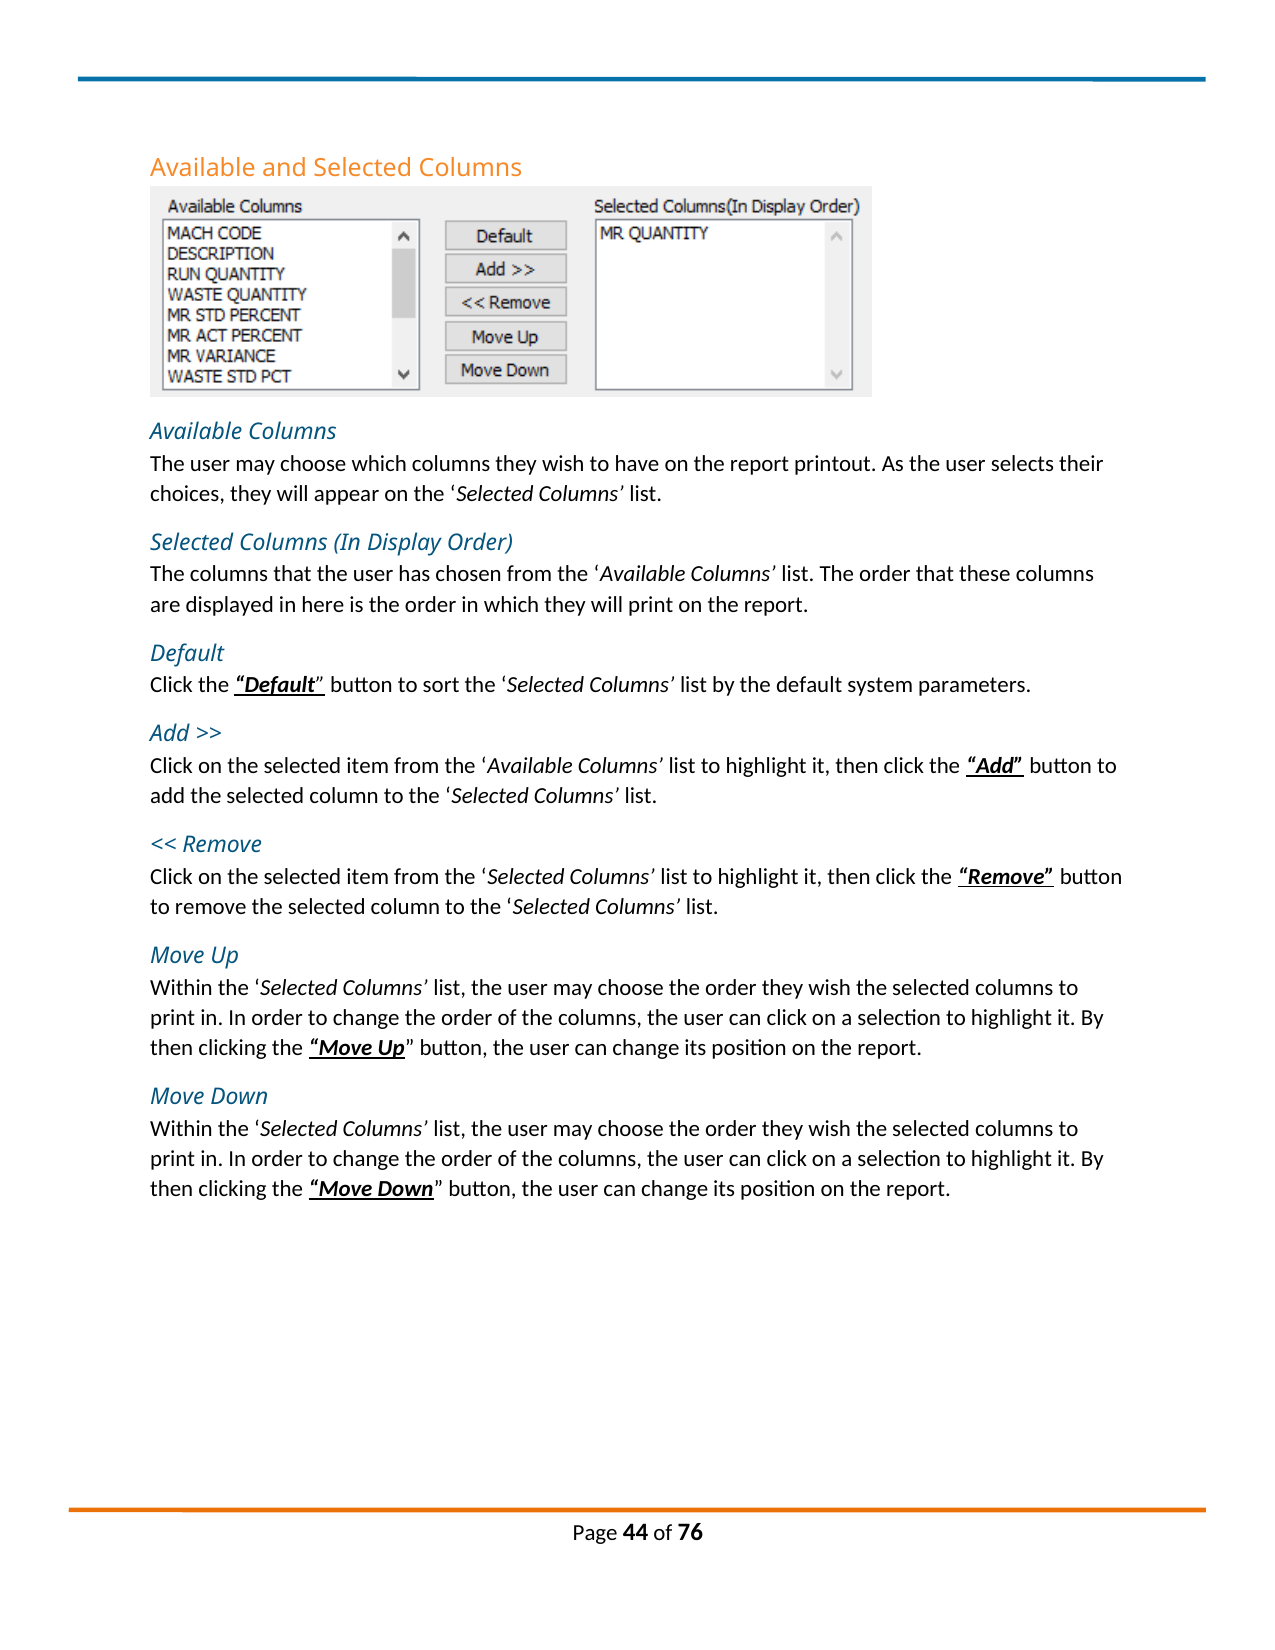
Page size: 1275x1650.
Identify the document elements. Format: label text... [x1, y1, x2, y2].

text Click on the selected item from the ‘Available Columns’ list to highlight it, then click the “Add” button to add the selected column to the ‘Selected Columns’ list. [150, 751, 1125, 809]
subtitle Move Down [150, 1080, 1125, 1111]
text Within the ‘Selected Columns’ list, the user may choose the order they wish the selected columns to print in. In order to change the order of the columns, the user can click on a selection to highlight it. By then clicking the “Move Up” button, the user can change its position on the report. [150, 973, 1125, 1061]
text The columns that the user has chosen from the ‘Available Columns’ list. The order that these columns are displayed in here is the order in which they will print on the report. [150, 559, 1125, 618]
subtitle Available and Selected Columns [150, 150, 1125, 184]
subtitle Selected Columns (In Display Order) [150, 526, 1125, 557]
text Click on the selected item from the ‘Selected Columns’ list to highlight it, then click the “Remove” button to remove the selected column to the ‘Selected Columns’ list. [150, 862, 1125, 920]
subtitle << Remove [150, 828, 1125, 859]
subtitle Move Up [150, 939, 1125, 970]
picture [150, 186, 872, 397]
subtitle Default [150, 637, 1125, 668]
subtitle Add >> [150, 717, 1125, 748]
text The user may choose which columns they wish to have on the report printout. As the user selects their choices, they will appear on the ‘Selected Columns’ list. [150, 449, 1125, 507]
text Within the ‘Selected Columns’ list, the user may choose the order they wish the selected columns to print in. In order to change the order of the columns, the user can click on a selection to highlight it. By then clicking the “Move Down” button, the user can change its position on the report. [150, 1114, 1125, 1202]
text Click the “Default” button to sort the ‘Selected Columns’ list by the default system parameters. [150, 670, 1125, 698]
subtitle Available Columns [150, 415, 1125, 446]
